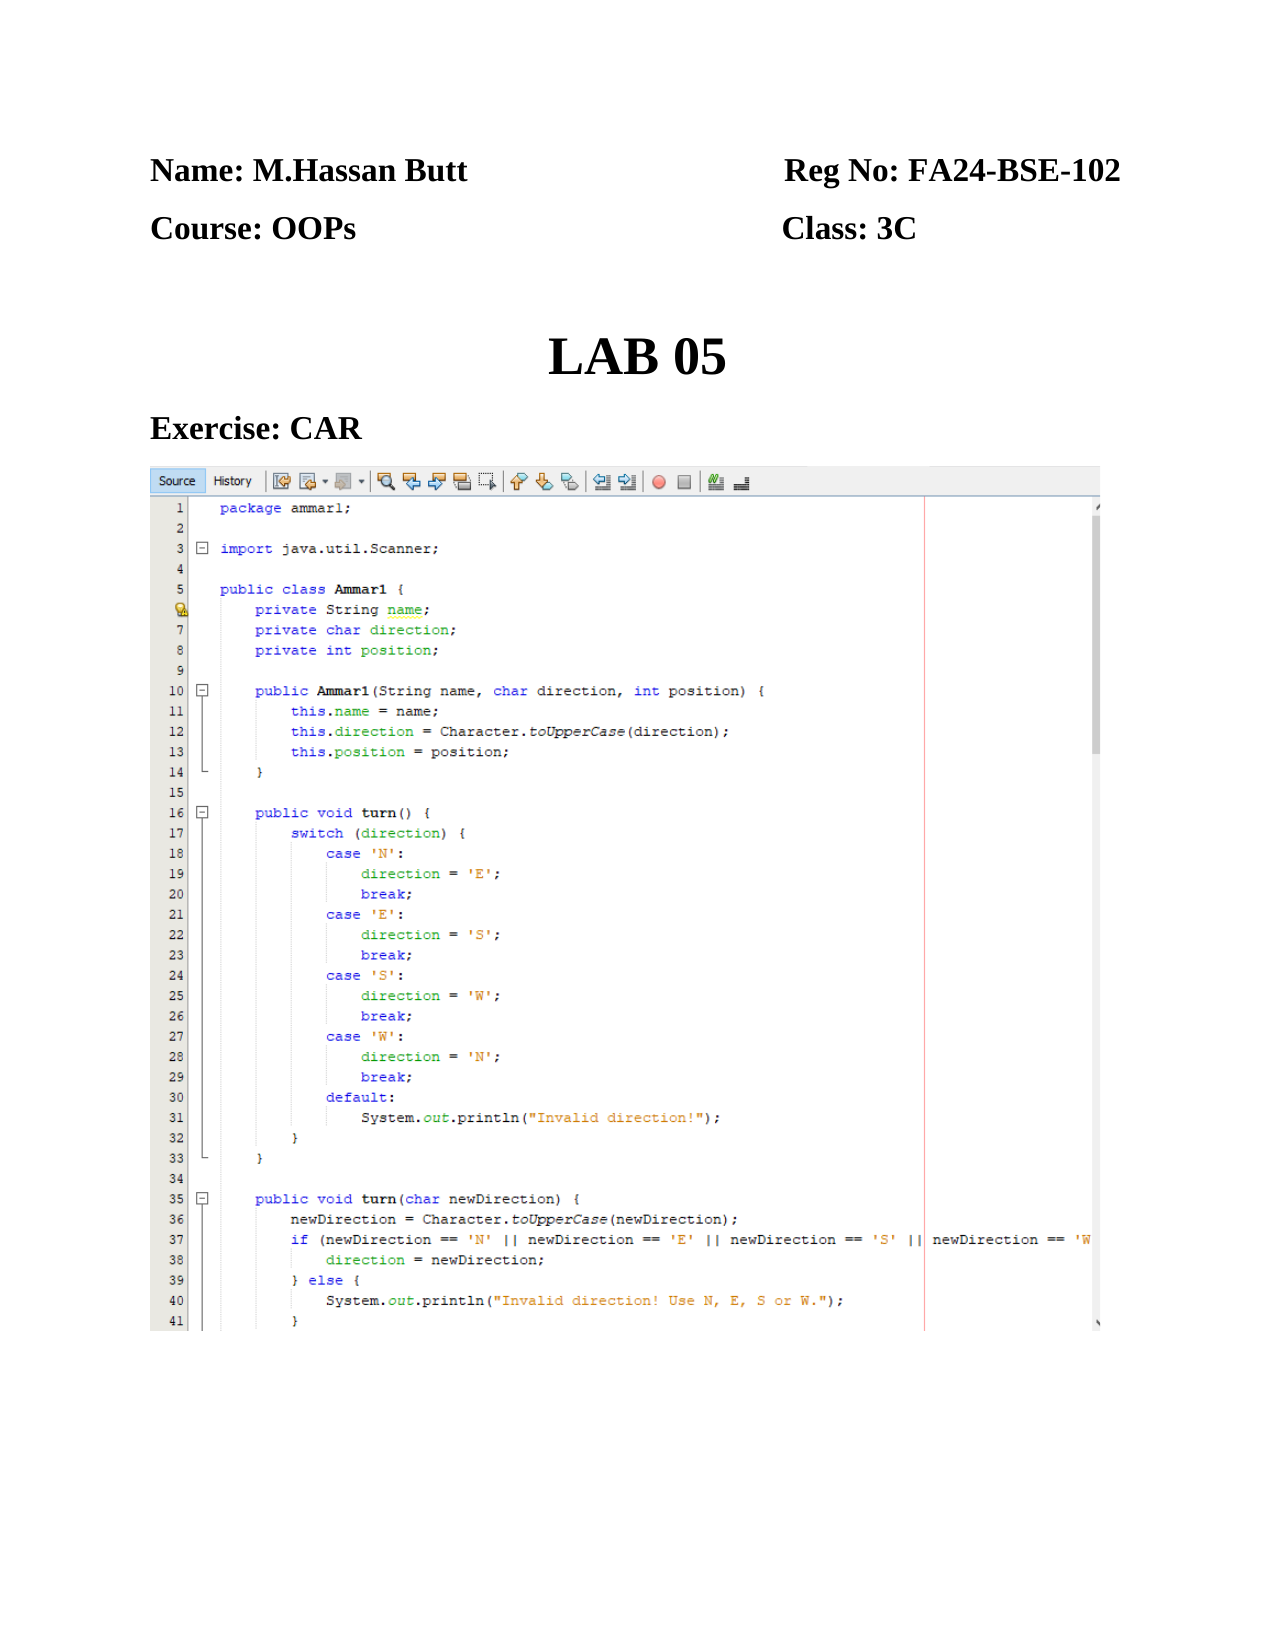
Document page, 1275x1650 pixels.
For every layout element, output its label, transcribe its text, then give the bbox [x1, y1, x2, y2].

text LAB 05 [150, 324, 1125, 386]
text Course: OOPs Class: 3C [150, 208, 1125, 246]
text Name: M.Hassan Butt Reg No: FA24-BSE-102 [150, 150, 1125, 188]
picture [150, 466, 1100, 1331]
text Exercise: CAR [150, 408, 1125, 446]
